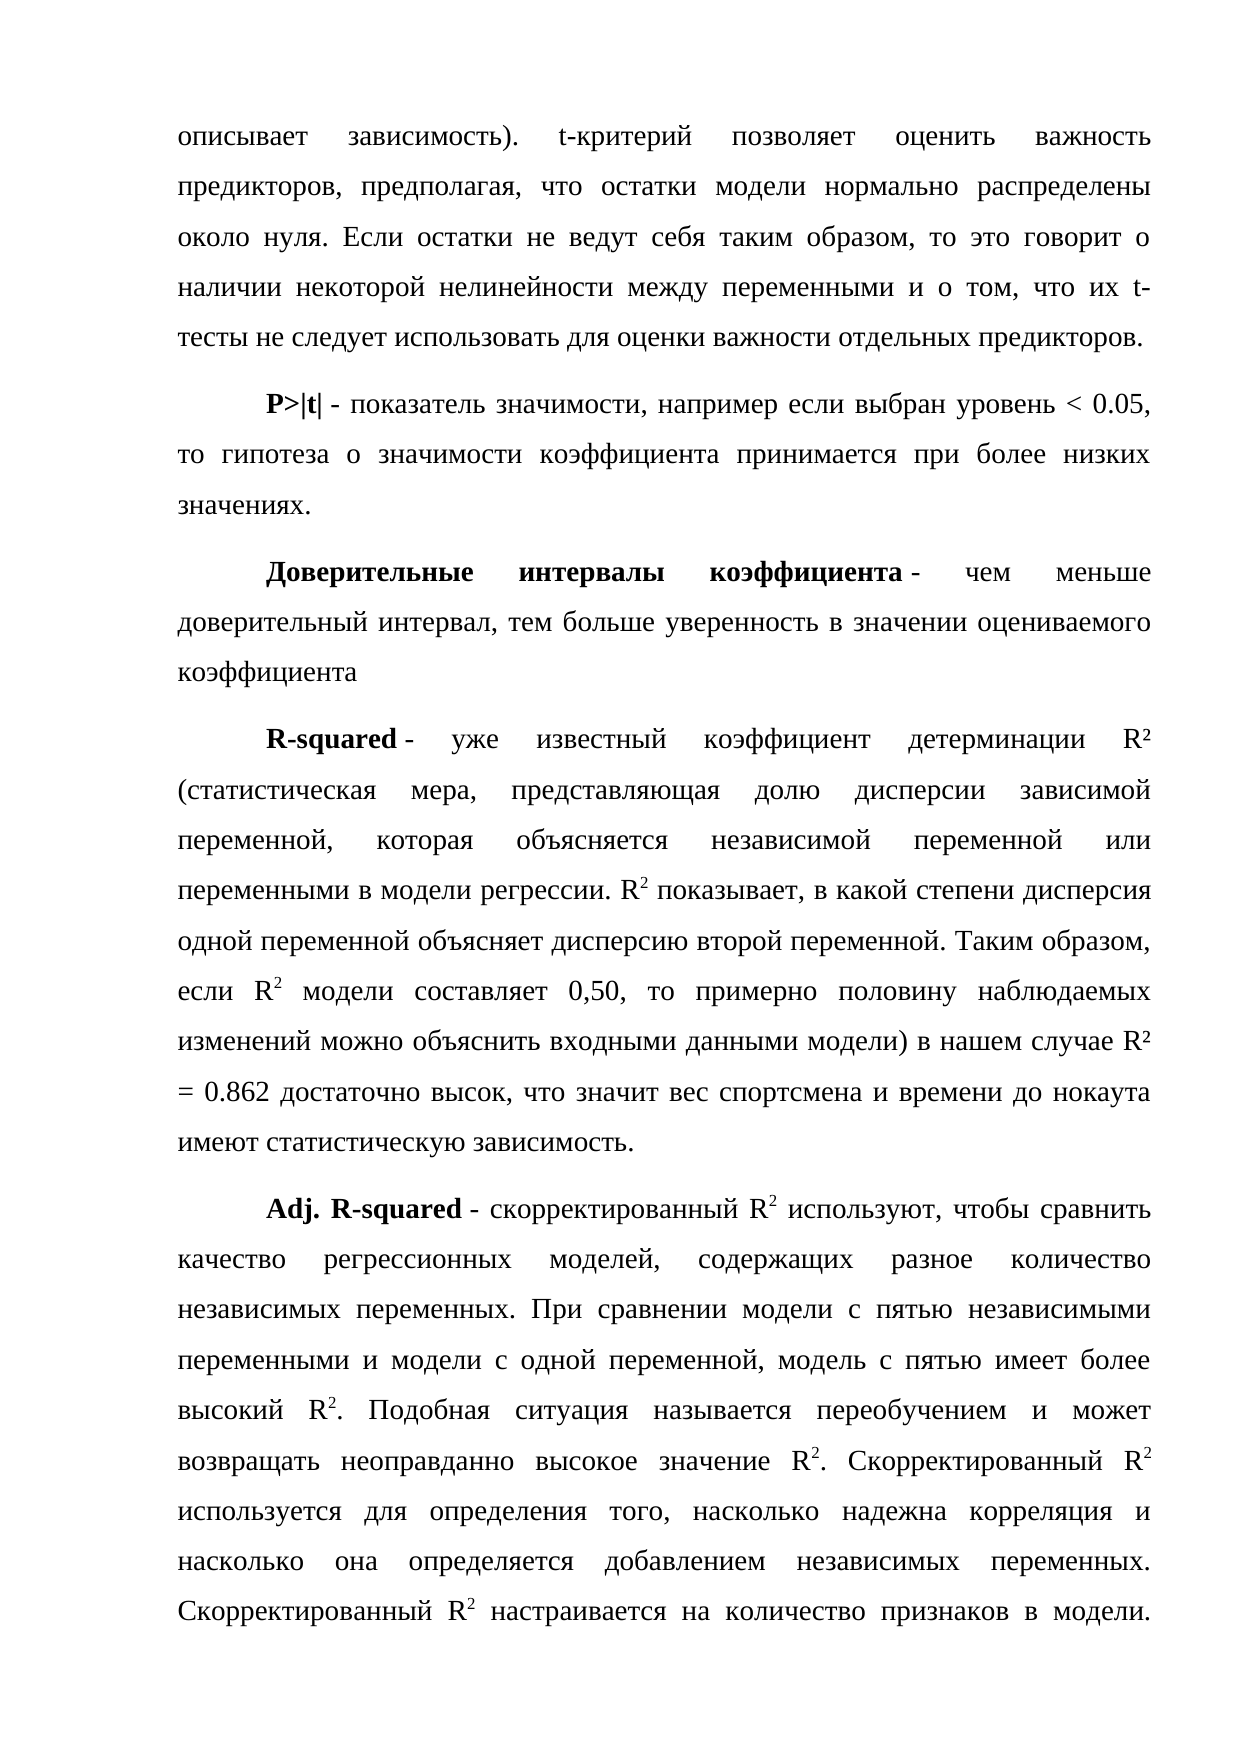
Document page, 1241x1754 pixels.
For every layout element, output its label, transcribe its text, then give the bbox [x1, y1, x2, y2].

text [177, 118, 1152, 353]
text R-squared - уже известный коэффициент детерминации R² (статистическая мера, представляющая долю дисперсии зависимой переменной, которая объясняется независимой переменной или переменными в модели регрессии. R2 показывает, в какой степени дисперсия одной переменной объясняет дисперсию второй переменной. Таким образом, если R2 модели составляет 0,50, то примерно половину наблюдаемых изменений можно объяснить входными данными модели) в нашем случае R² = 0.862 достаточно высок, что значит вес спортсмена и времени до нокаута имеют статистическую зависимость. [177, 722, 1152, 1158]
text Доверительные интервалы коэффициента - чем меньше доверительный интервал, тем больше уверенность в значении оцениваемого коэффициента [177, 554, 1152, 688]
text P>|t| - показатель значимости, например если выбран уровень < 0.05, то гипотеза о значимости коэффициента принимается при более низких значениях. [177, 386, 1152, 521]
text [177, 1191, 1152, 1627]
